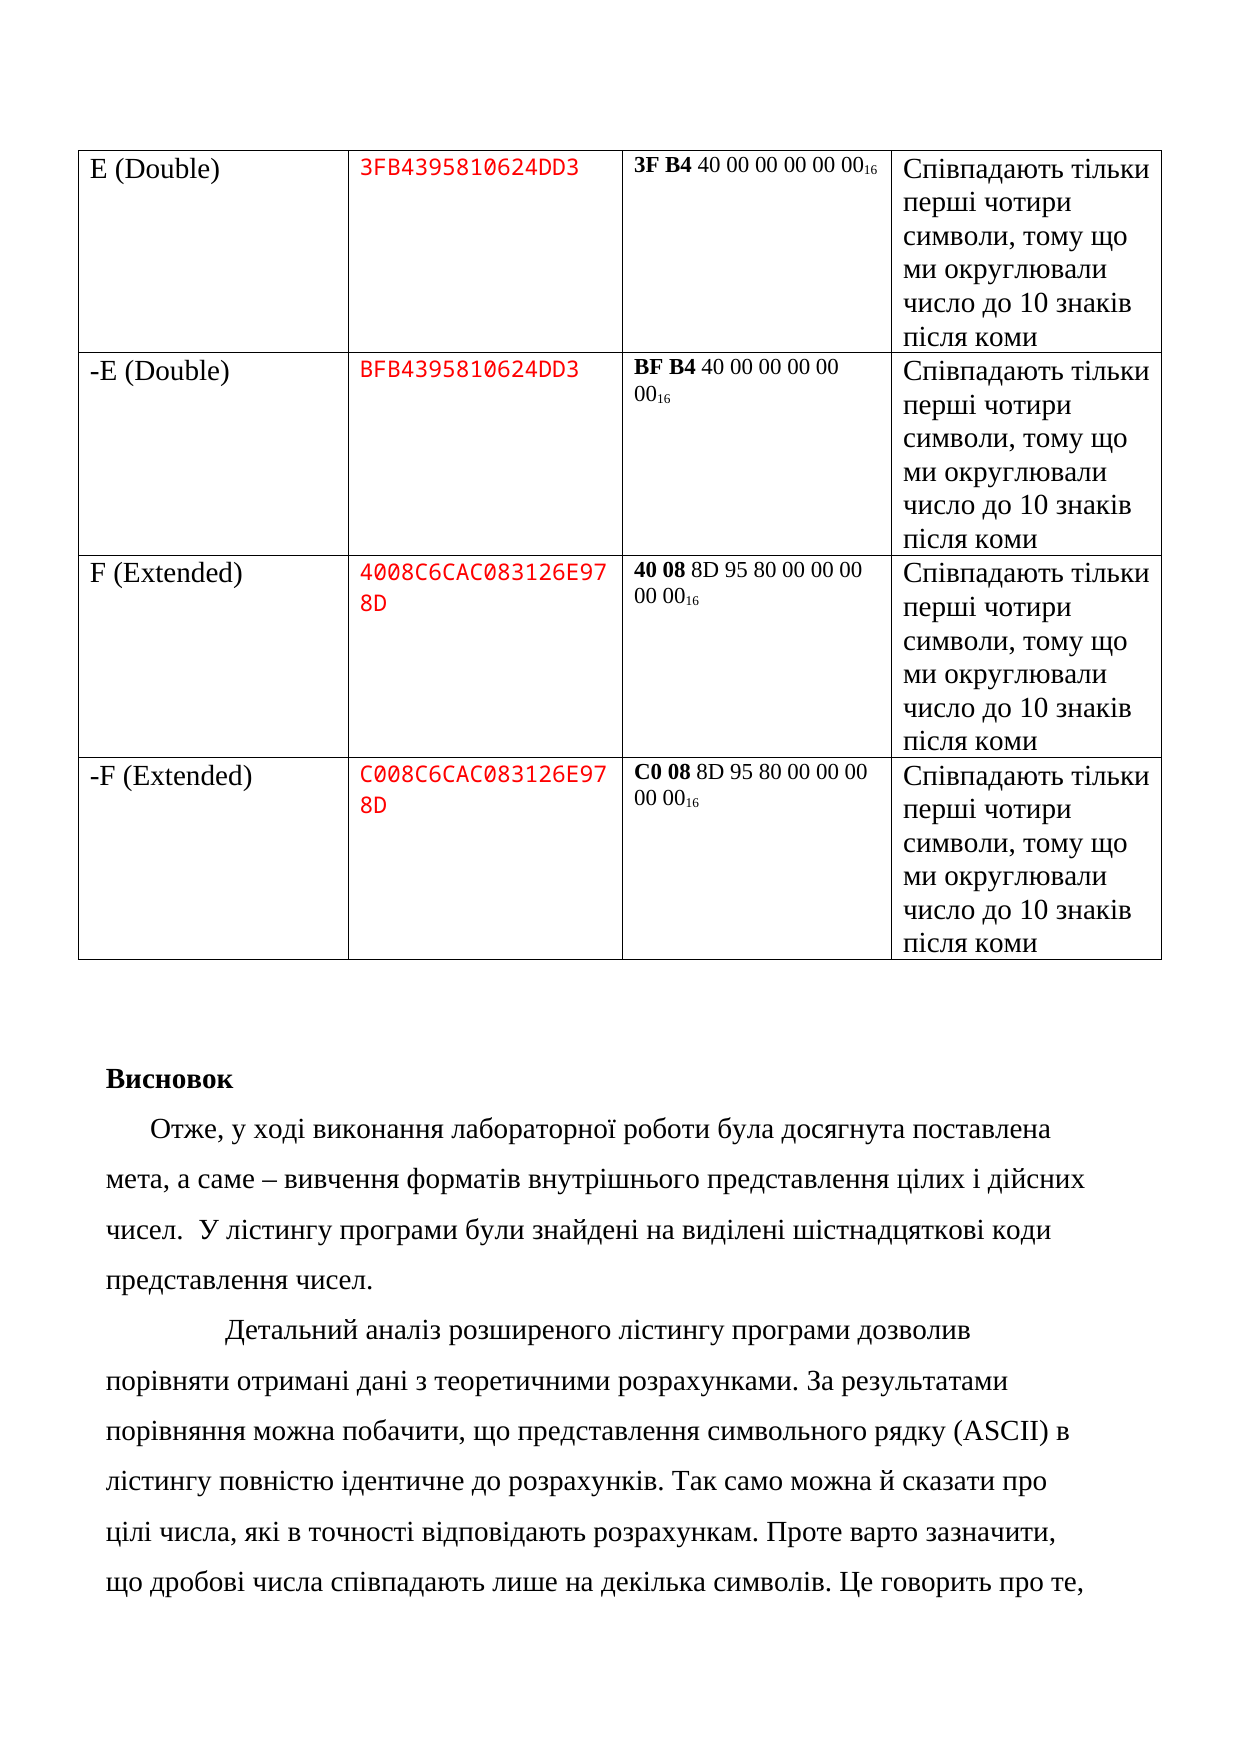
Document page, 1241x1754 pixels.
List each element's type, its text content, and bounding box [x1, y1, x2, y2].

table_cell C008C6CAC083126E978D [349, 758, 622, 959]
list Висновок [106, 1061, 1090, 1094]
table_header 3FB4395810624DD3 [349, 151, 622, 352]
table_header Співпадають тільки перші чотири символи, тому що ми округлювали число до 10 знаків після коми [892, 151, 1161, 352]
table_cell 40 08 8D 95 80 00 00 00 00 0016 [623, 556, 891, 757]
table_cell -F (Extended) [79, 758, 348, 959]
table_header 3F B4 40 00 00 00 00 0016 [623, 151, 891, 352]
table_header E (Double) [79, 151, 348, 352]
table_cell Співпадають тільки перші чотири символи, тому що ми округлювали число до 10 знаків після коми [892, 556, 1161, 757]
table_cell BFB4395810624DD3 [349, 353, 622, 554]
table_cell -E (Double) [79, 353, 348, 554]
table_cell C0 08 8D 95 80 00 00 00 00 0016 [623, 758, 891, 959]
table_cell Співпадають тільки перші чотири символи, тому що ми округлювали число до 10 знаків після коми [892, 353, 1161, 554]
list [106, 1312, 1090, 1597]
table_cell BF B4 40 00 00 00 00 0016 [623, 353, 891, 554]
list Отже, у ході виконання лабораторної роботи була досягнута поставлена мета, а саме – вивчення форматів внутрішнього представлення цілих і дійсних чисел. У лістингу програми були знайдені на виділені шістнадцяткові коди представлення чисел. [106, 1111, 1090, 1296]
table_cell Співпадають тільки перші чотири символи, тому що ми округлювали число до 10 знаків після коми [892, 758, 1161, 959]
table_cell F (Extended) [79, 556, 348, 757]
table_cell 4008C6CAC083126E978D [349, 556, 622, 757]
